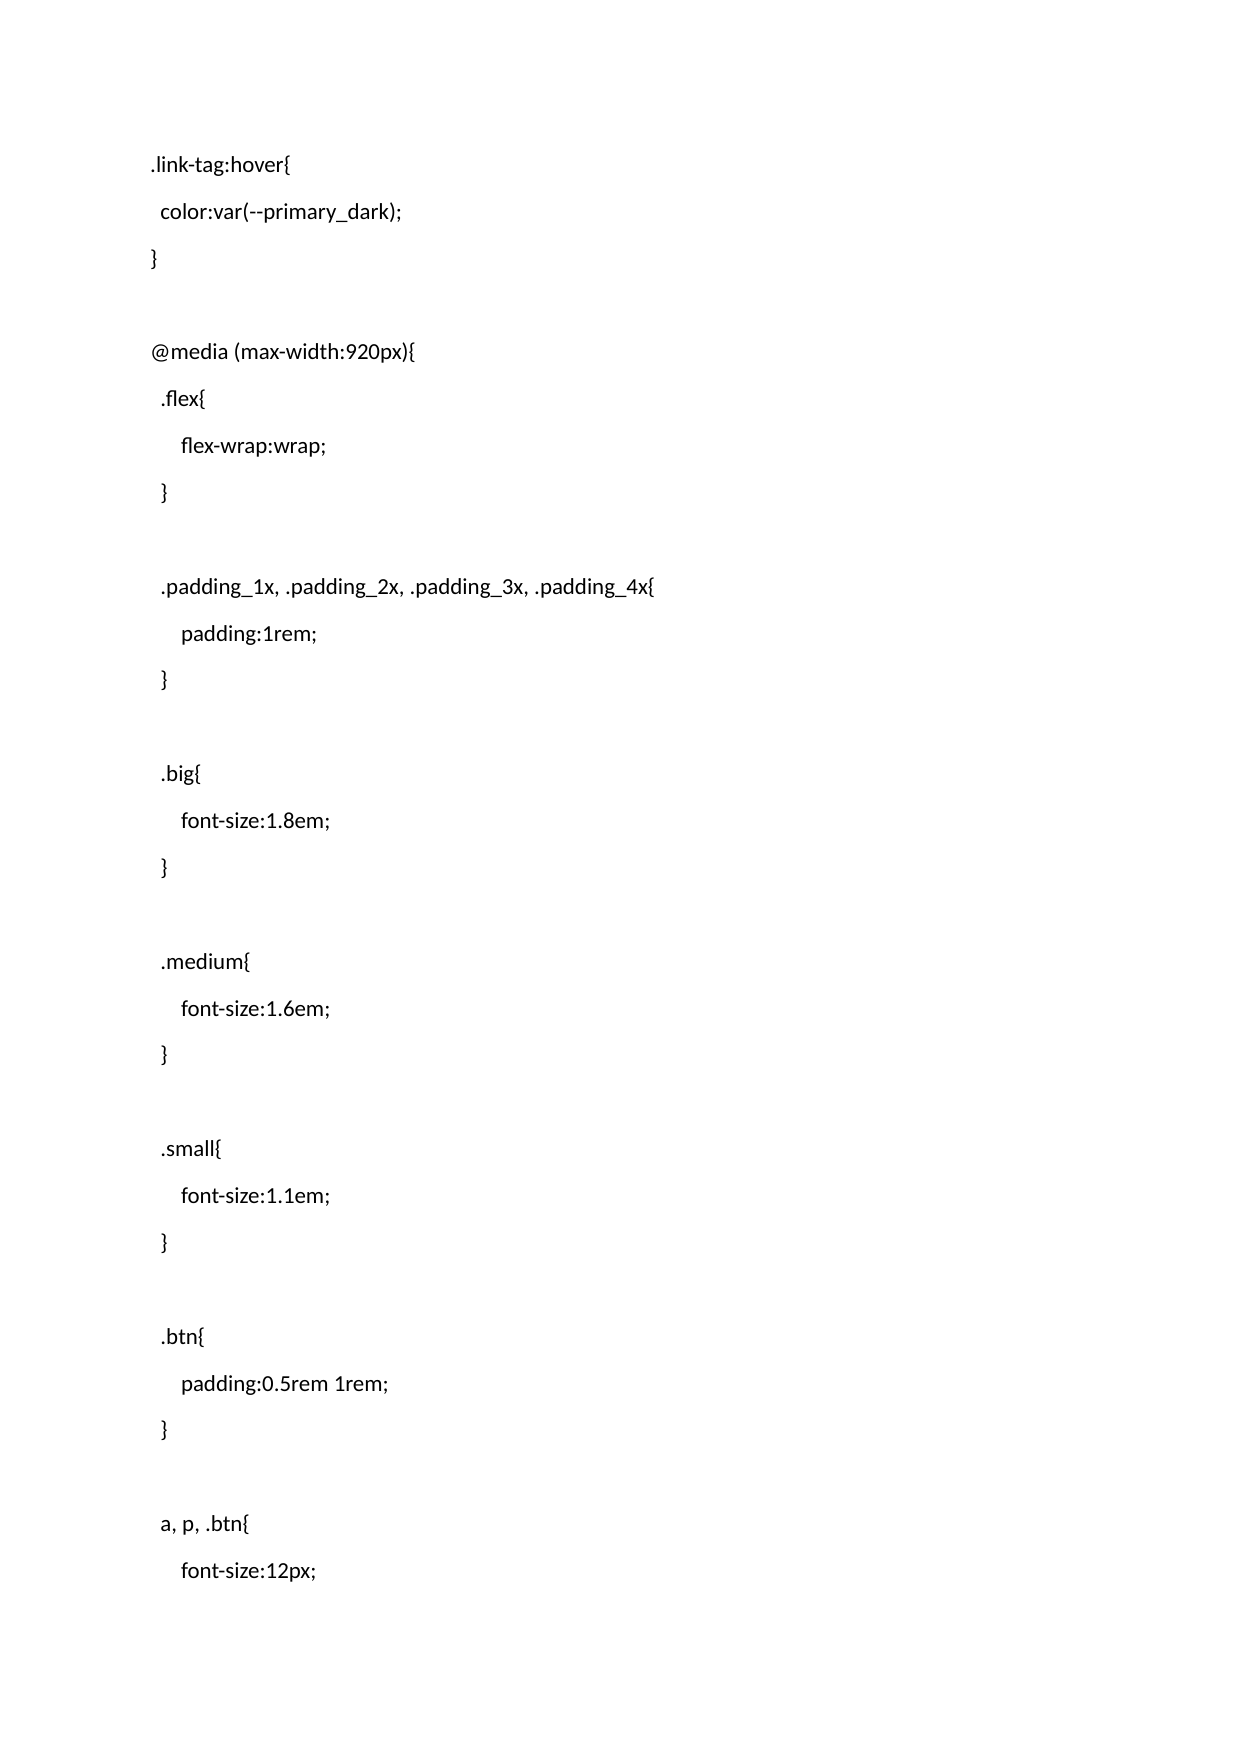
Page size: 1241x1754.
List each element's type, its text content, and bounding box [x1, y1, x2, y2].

text } [150, 1041, 1090, 1069]
text padding:1rem; [150, 619, 1090, 647]
text font-size:1.1em; [150, 1181, 1090, 1209]
text a, p, .btn{ [150, 1509, 1090, 1537]
text .padding_1x, .padding_2x, .padding_3x, .padding_4x{ [150, 572, 1090, 600]
text flex-wrap:wrap; [150, 431, 1090, 459]
text font-size:1.8em; [150, 806, 1090, 834]
text color:var(--primary_dark); [150, 197, 1090, 225]
text .link-tag:hover{ [150, 150, 1090, 178]
text font-size:1.6em; [150, 994, 1090, 1022]
text .small{ [150, 1134, 1090, 1162]
text } [150, 1416, 1090, 1444]
text .medium{ [150, 947, 1090, 975]
text } [150, 244, 1090, 272]
text } [150, 478, 1090, 506]
text } [150, 666, 1090, 694]
text } [150, 853, 1090, 881]
text font-size:12px; [150, 1556, 1090, 1584]
text @media (max-width:920px){ [150, 337, 1090, 366]
text .btn{ [150, 1322, 1090, 1350]
text padding:0.5rem 1rem; [150, 1369, 1090, 1397]
text } [150, 1228, 1090, 1256]
text .big{ [150, 759, 1090, 787]
text .flex{ [150, 384, 1090, 412]
